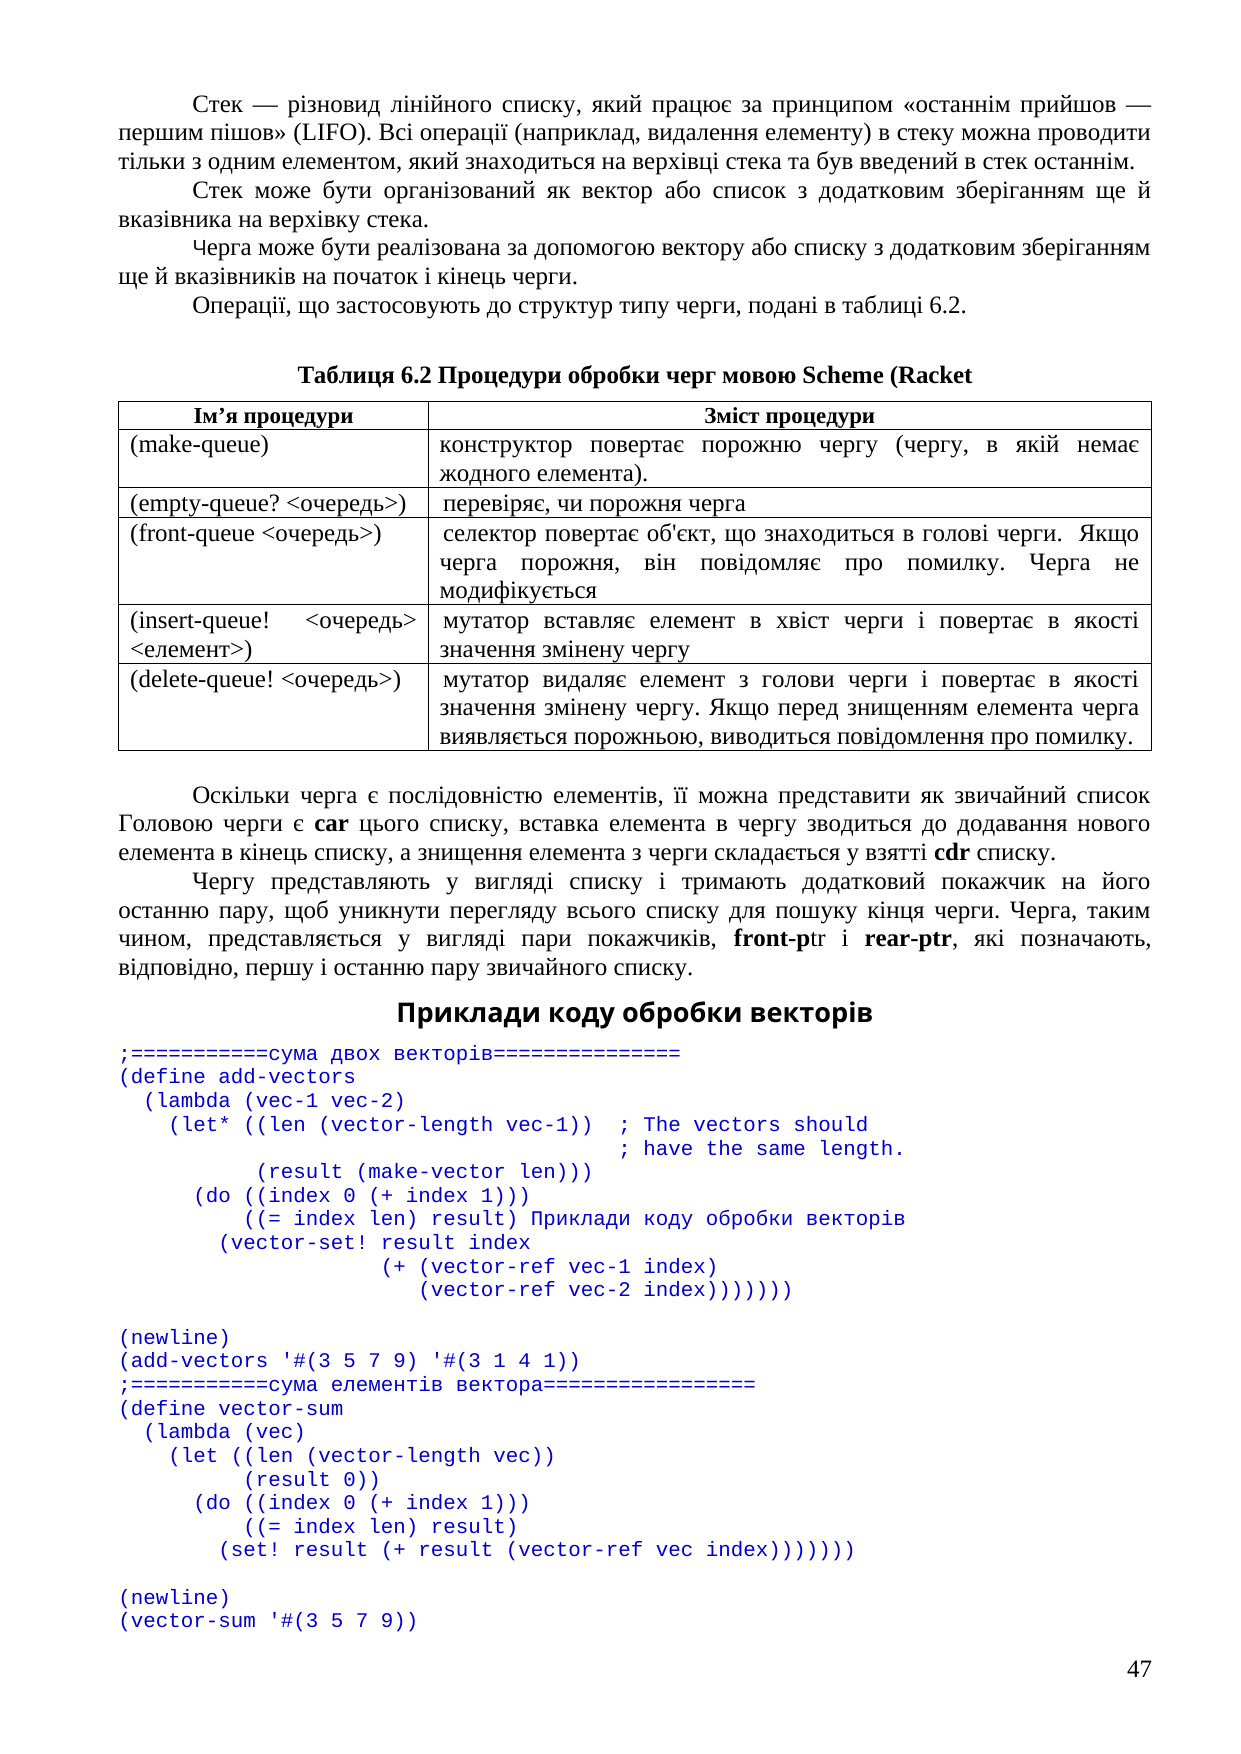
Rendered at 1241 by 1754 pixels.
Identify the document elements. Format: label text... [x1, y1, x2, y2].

table_cell селектор повертає об'єкт, що знаходиться в голові черги. Якщо черга порожня, він повідомляє про помилку. Черга не модифікується [429, 518, 1151, 604]
table_cell (insert-queue! <очередь> <елемент>) [119, 605, 428, 663]
table_header Зміст процедури [429, 402, 1151, 428]
text ;===========сума двох векторів=============== [118, 1043, 1152, 1067]
text (newline) [118, 1327, 1152, 1350]
text (define add-vectors [118, 1067, 1152, 1090]
text Черга може бути реалізована за допомогою вектору або списку з додатковим зберіганням ще й вказівників на початок і кінець черги. [118, 232, 1152, 290]
text Операції, що застосовують до структур типу черги, подані в таблиці 6.2. [118, 290, 1152, 319]
text (vector-ref vec-2 index))))))) [118, 1279, 1152, 1303]
text (define vector-sum [118, 1398, 1152, 1421]
text (let ((len (vector-length vec)) [118, 1445, 1152, 1468]
text (set! result (+ result (vector-ref vec index))))))) [118, 1539, 1152, 1563]
text (let* ((len (vector-length vec-1)) ; The vectors should [118, 1114, 1152, 1137]
table_cell мутатор вставляє елемент в хвіст черги і повертає в якості значення змінену чергу [429, 605, 1151, 663]
table_cell перевіряє, чи порожня черга [429, 488, 1151, 517]
text (lambda (vec) [118, 1421, 1152, 1445]
text (vector-sum '#(3 5 7 9)) [118, 1610, 1152, 1634]
table_cell (delete-queue! <очередь>) [119, 664, 428, 750]
text Чергу представляють у вигляді списку і тримають додатковий покажчик на його останню пару, щоб уникнути перегляду всього списку для пошуку кінця черги. Черга, таким чином, представляється у вигляді пари покажчиків, front-ptr і rear-ptr, які позначають, відповідно, першу і останню пару звичайного списку. [118, 866, 1152, 981]
text (+ (vector-ref vec-1 index) [118, 1256, 1152, 1279]
text Оскільки черга є послідовністю елементів, її можна представити як звичайний список Головою черги є car цього списку, вставка елемента в чергу зводиться до додавання нового елемента в кінець списку, а знищення елемента з черги складається у взятті cdr списку. [118, 780, 1152, 866]
table_cell (front-queue <очередь>) [119, 518, 428, 604]
text ; have the same length. [118, 1137, 1152, 1161]
text ;===========сума елементів вектора================= [118, 1374, 1152, 1398]
text (result (make-vector len))) [118, 1161, 1152, 1185]
table_cell (make-queue) [119, 430, 428, 487]
text Таблиця 6.2 Процедури обробки черг мовою Scheme (Racket [118, 360, 1152, 389]
text (do ((index 0 (+ index 1))) [118, 1492, 1152, 1516]
text ((= index len) result) [118, 1516, 1152, 1539]
text (do ((index 0 (+ index 1))) [118, 1185, 1152, 1208]
text (newline) [118, 1587, 1152, 1610]
text (add-vectors '#(3 5 7 9) '#(3 1 4 1)) [118, 1350, 1152, 1374]
text (result 0)) [118, 1468, 1152, 1492]
table_cell мутатор видаляє елемент з голови черги і повертає в якості значення змінену чергу. Якщо перед знищенням елемента черга виявляється порожньою, виводиться повідомлення про помилку. [429, 664, 1151, 750]
text ((= index len) result) Приклади коду обробки векторів [118, 1208, 1152, 1232]
table_cell (empty-queue? <очередь>) [119, 488, 428, 517]
table_cell конструктор повертає порожню чергу (чергу, в якій немає жодного елемента). [429, 430, 1151, 487]
text (lambda (vec-1 vec-2) [118, 1090, 1152, 1114]
subtitle Приклади коду обробки векторів [118, 993, 1152, 1030]
text Стек може бути організований як вектор або список з додатковим зберіганням ще й вказівника на верхівку стека. [118, 175, 1152, 232]
text Стек — різновид лінійного списку, який працює за принципом «останнім прийшов — першим пішов» (LIFO). Всі операції (наприклад, видалення елементу) в стеку можна проводити тільки з одним елементом, який знаходиться на верхівці стека та був введений в стек останнім. [118, 89, 1152, 175]
text (vector-set! result index [118, 1232, 1152, 1256]
table_header Ім’я процедури [119, 402, 428, 428]
